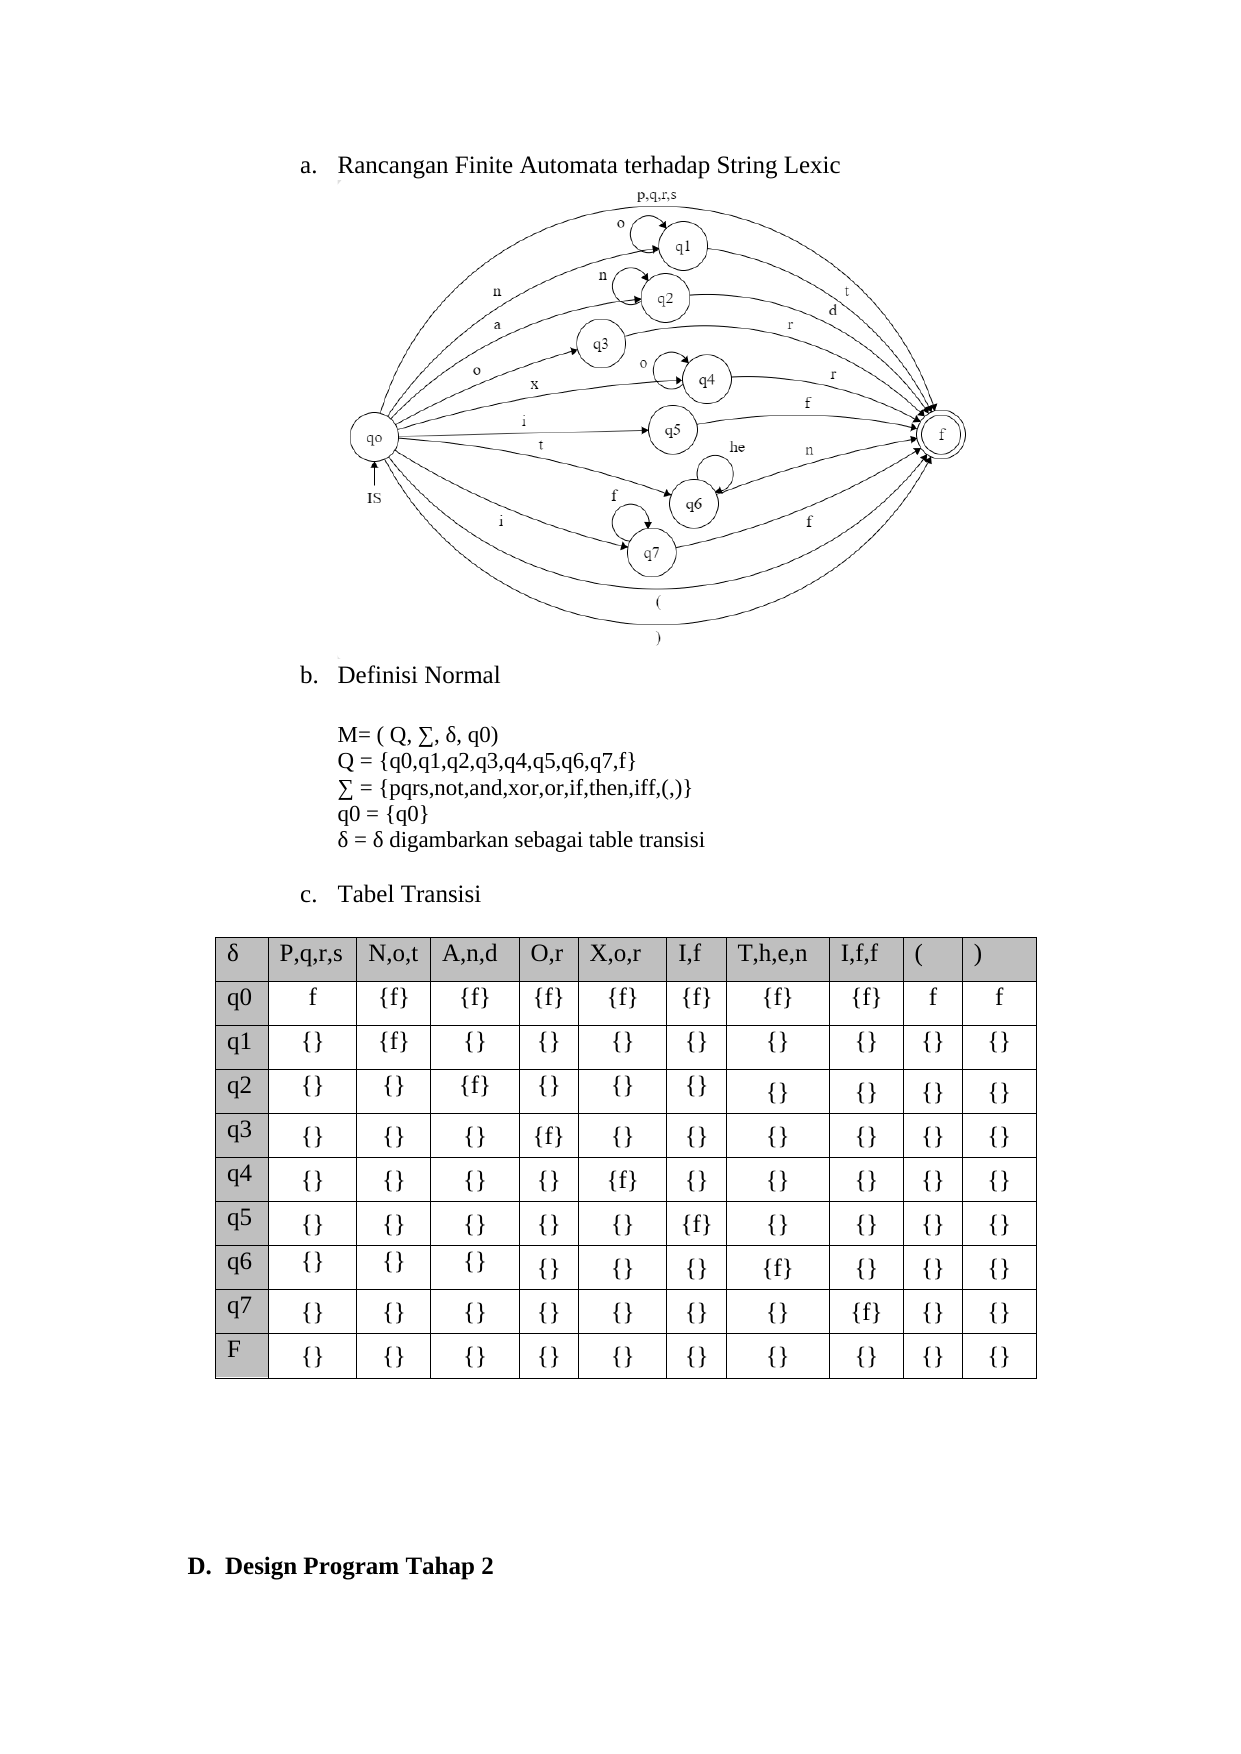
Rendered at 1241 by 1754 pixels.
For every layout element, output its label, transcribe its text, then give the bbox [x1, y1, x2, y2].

table_cell {} [830, 1070, 903, 1113]
list Q = {q0,q1,q2,q3,q4,q5,q6,q7,f} [337, 747, 1090, 774]
table_cell {} [357, 1114, 430, 1157]
table_cell {} [431, 1026, 519, 1069]
table_cell {f} [431, 1070, 519, 1113]
table_cell {f} [830, 1290, 903, 1333]
table_cell q5 [216, 1202, 268, 1245]
table_cell {} [520, 1290, 578, 1333]
table_cell {f} [579, 1158, 666, 1201]
table_cell {} [431, 1290, 519, 1333]
table_cell {} [963, 1114, 1036, 1157]
table_cell {} [357, 1334, 430, 1377]
table_cell F [216, 1334, 268, 1377]
table_cell {} [727, 1334, 829, 1377]
table_cell {} [667, 1026, 726, 1069]
table_cell q2 [216, 1070, 268, 1113]
table_cell {} [357, 1290, 430, 1333]
table_cell {} [431, 1202, 519, 1245]
table_cell {} [904, 1246, 962, 1289]
table_header I,f,f [830, 938, 903, 981]
table_cell {} [579, 1202, 666, 1245]
table_cell {} [579, 1114, 666, 1157]
list δ = δ digambarkan sebagai table transisi [337, 827, 1090, 853]
table_cell {} [269, 1334, 356, 1377]
list q0 = {q0} [337, 800, 1090, 827]
table_cell {} [357, 1246, 430, 1289]
table_cell q7 [216, 1290, 268, 1333]
table_cell f [904, 982, 962, 1025]
table_cell {} [963, 1246, 1036, 1289]
table_cell {f} [357, 1026, 430, 1069]
table_cell {} [904, 1202, 962, 1245]
table_cell f [963, 982, 1036, 1025]
table_cell {f} [667, 1202, 726, 1245]
table_cell {f} [667, 982, 726, 1025]
table_cell {} [579, 1070, 666, 1113]
table_cell {} [667, 1334, 726, 1377]
table_header X,o,r [579, 938, 666, 981]
table_cell {f} [727, 982, 829, 1025]
table_header ( [904, 938, 962, 981]
table_cell {} [667, 1290, 726, 1333]
table_cell {} [830, 1202, 903, 1245]
table_cell {f} [357, 982, 430, 1025]
table_cell {} [904, 1290, 962, 1333]
table_cell q0 [216, 982, 268, 1025]
table_cell {} [830, 1026, 903, 1069]
table_header O,r [520, 938, 578, 981]
table_cell {} [963, 1334, 1036, 1377]
table_cell {} [431, 1334, 519, 1377]
table_header N,o,t [357, 938, 430, 981]
table_cell {} [963, 1158, 1036, 1201]
table_cell {} [727, 1114, 829, 1157]
table_cell {f} [520, 1114, 578, 1157]
table_cell {} [357, 1202, 430, 1245]
table_cell {} [727, 1026, 829, 1069]
table_cell {} [579, 1026, 666, 1069]
table_cell {} [830, 1334, 903, 1377]
table_header δ [216, 938, 268, 981]
list Tabel Transisi [300, 879, 1090, 908]
table_header A,n,d [431, 938, 519, 981]
table_cell q1 [216, 1026, 268, 1069]
list Design Program Tahap 2 [187, 1551, 1090, 1580]
table_cell {} [269, 1026, 356, 1069]
table_header ) [963, 938, 1036, 981]
table_header P,q,r,s [269, 938, 356, 981]
list M= ( Q, ∑, δ, q0) [337, 721, 1090, 747]
table_cell {} [269, 1114, 356, 1157]
table_cell q3 [216, 1114, 268, 1157]
table_cell {} [520, 1158, 578, 1201]
table_cell {} [357, 1158, 430, 1201]
table_cell {} [431, 1114, 519, 1157]
list ∑ = {pqrs,not,and,xor,or,if,then,iff,(,)} [337, 774, 1090, 800]
table_cell {} [904, 1026, 962, 1069]
table_cell {f} [727, 1246, 829, 1289]
table_cell {} [269, 1246, 356, 1289]
table_cell {f} [830, 982, 903, 1025]
table_cell {f} [431, 982, 519, 1025]
table_cell {} [520, 1202, 578, 1245]
table_header T,h,e,n [727, 938, 829, 981]
table_cell {} [520, 1070, 578, 1113]
table_cell {} [520, 1334, 578, 1377]
table_cell {} [579, 1246, 666, 1289]
table_cell {} [579, 1290, 666, 1333]
table_cell {f} [579, 982, 666, 1025]
table_cell {} [727, 1158, 829, 1201]
table_cell {} [667, 1246, 726, 1289]
table_cell f [269, 982, 356, 1025]
table_cell {} [904, 1070, 962, 1113]
table_cell {} [727, 1070, 829, 1113]
table_cell {} [520, 1246, 578, 1289]
table_cell {} [727, 1290, 829, 1333]
table_cell {} [269, 1202, 356, 1245]
picture [337, 180, 981, 659]
table_cell {} [904, 1114, 962, 1157]
table_cell {} [667, 1114, 726, 1157]
table_header I,f [667, 938, 726, 981]
table_cell {} [269, 1158, 356, 1201]
table_cell {} [830, 1114, 903, 1157]
table_cell {} [520, 1026, 578, 1069]
table_cell {} [431, 1246, 519, 1289]
table_cell {} [830, 1246, 903, 1289]
table_cell {} [357, 1070, 430, 1113]
table_cell {} [579, 1334, 666, 1377]
table_cell {} [963, 1070, 1036, 1113]
table_cell {} [830, 1158, 903, 1201]
table_cell {} [904, 1334, 962, 1377]
table_cell {} [667, 1070, 726, 1113]
table_cell q6 [216, 1246, 268, 1289]
table_cell {} [269, 1290, 356, 1333]
table_cell {} [727, 1202, 829, 1245]
table_cell {} [963, 1290, 1036, 1333]
table_cell {} [963, 1202, 1036, 1245]
table_cell {f} [520, 982, 578, 1025]
list Rancangan Finite Automata terhadap String Lexic [300, 150, 1090, 179]
table_cell q4 [216, 1158, 268, 1201]
table_cell {} [963, 1026, 1036, 1069]
table_cell {} [904, 1158, 962, 1201]
list Definisi Normal [300, 660, 1090, 689]
table_cell {} [269, 1070, 356, 1113]
table_cell {} [431, 1158, 519, 1201]
table_cell {} [667, 1158, 726, 1201]
